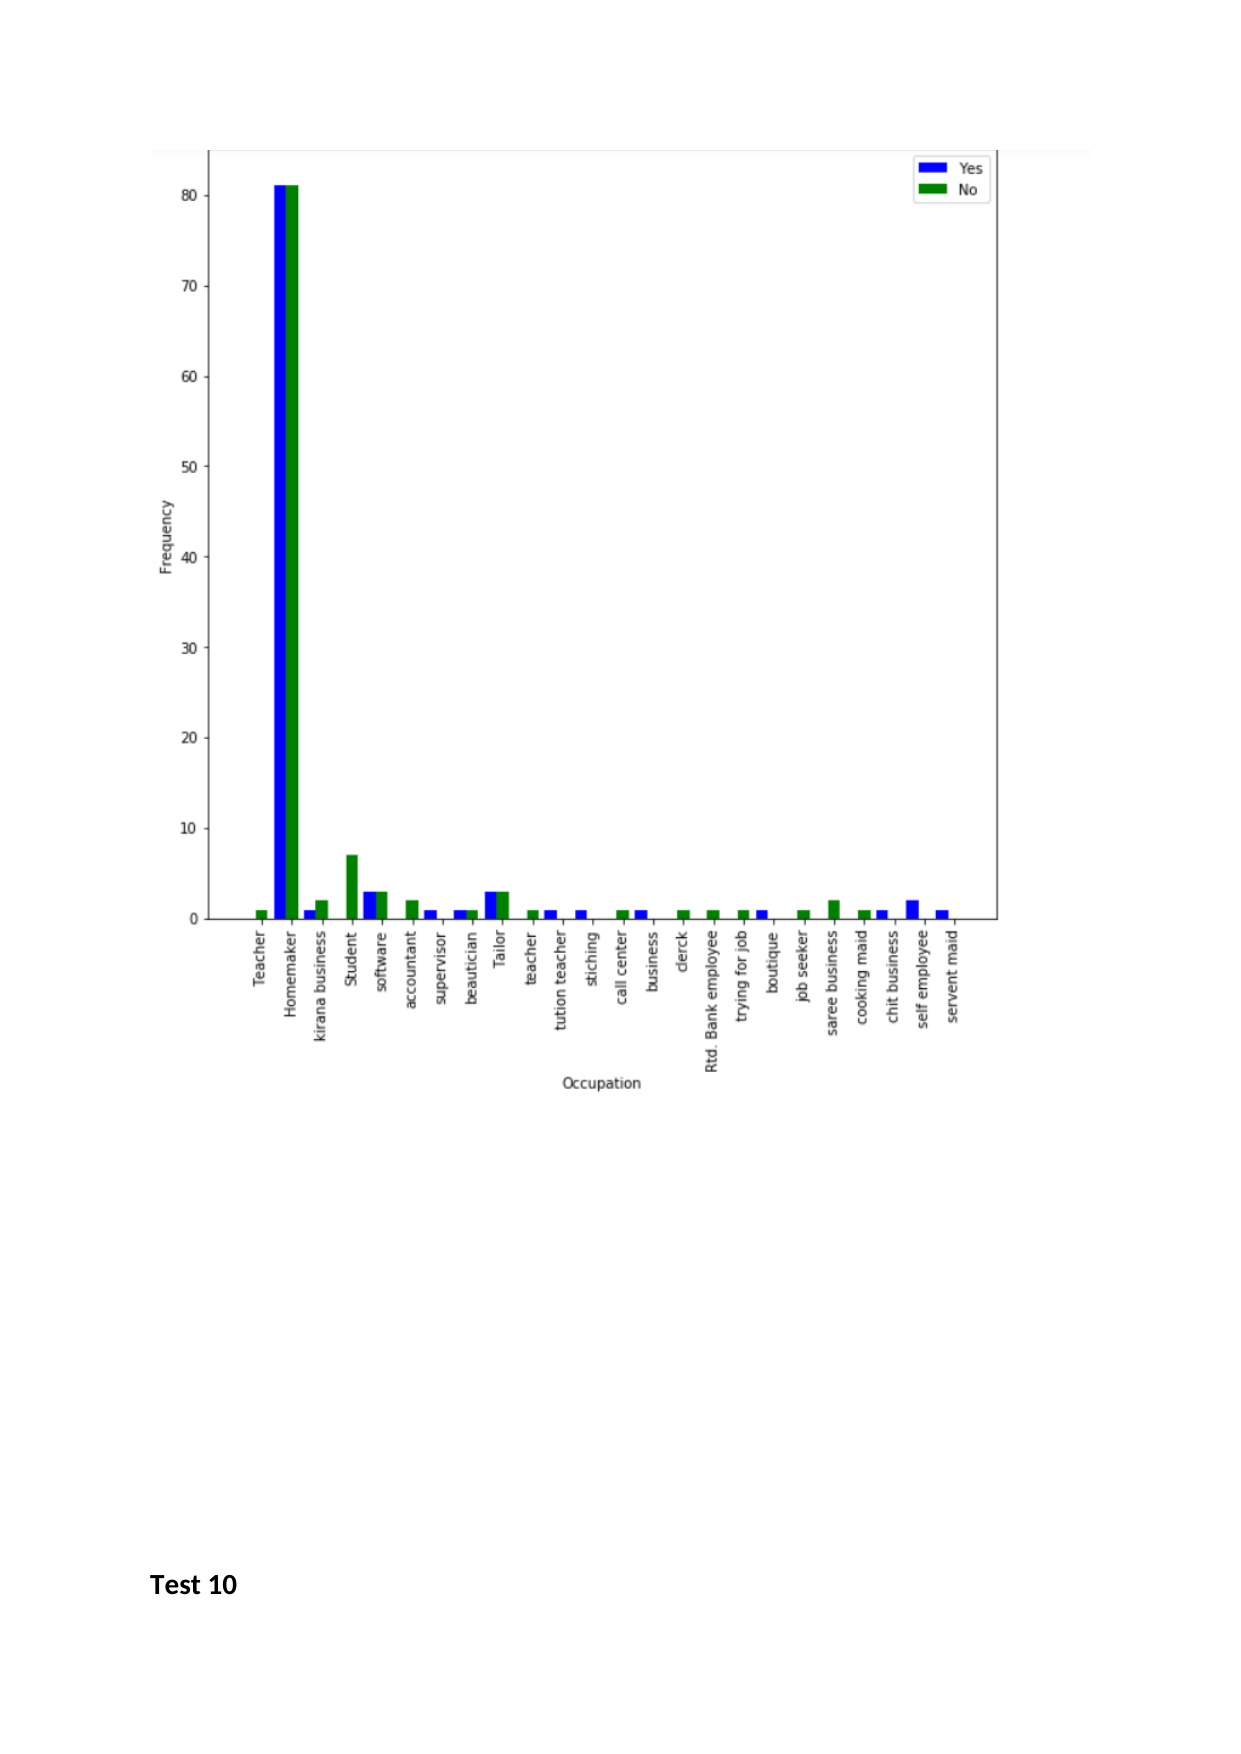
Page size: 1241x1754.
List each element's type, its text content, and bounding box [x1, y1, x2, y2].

picture [150, 150, 1091, 1107]
text Test 10 [150, 1566, 1090, 1602]
